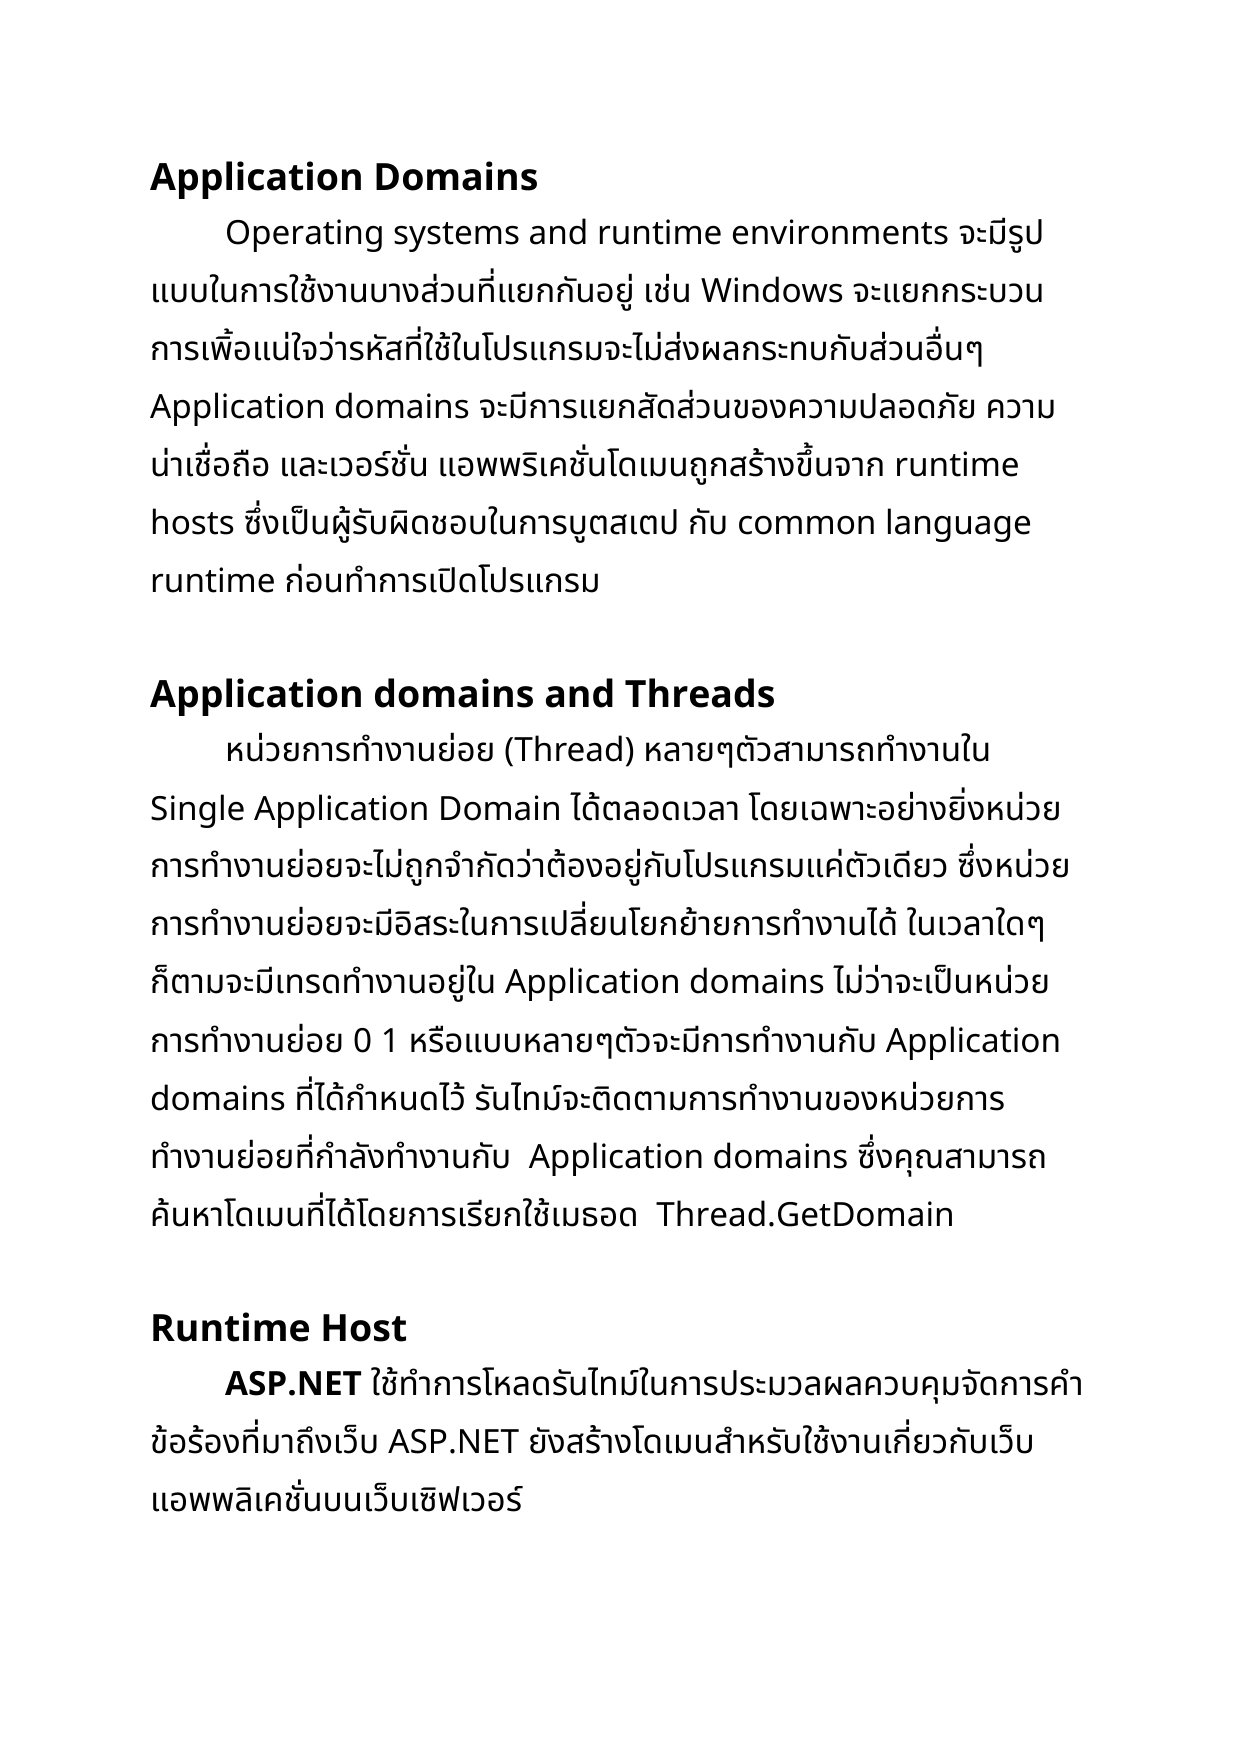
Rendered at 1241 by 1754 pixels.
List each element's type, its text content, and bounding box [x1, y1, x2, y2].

text Application Domains [150, 150, 1090, 201]
text Operating systems and runtime environments จะมีรูปแบบในการใช้งานบางส่วนที่แยกกันอยู่ เช่น Windows จะแยกกระบวนการเพิ้อแน่ใจว่ารหัสที่ใช้ในโปรแกรมจะไม่ส่งผลกระทบกับส่วนอื่นๆ Application domains จะมีการแยกสัดส่วนของความปลอดภัย ความน่าเชื่อถือ และเวอร์ชั่น แอพพริเคชั่นโดเมนถูกสร้างขึ้นจาก runtime hosts ซึ่งเป็นผู้รับผิดชอบในการบูตสเตป กับ common language runtime ก่อนทำการเปิดโปรแกรม [150, 209, 1090, 608]
text ASP.NET ใช้ทำการโหลดรันไทม์ในการประมวลผลควบคุมจัดการคำข้อร้องที่มาถึงเว็บ ASP.NET ยังสร้างโดเมนสำหรับใช้งานเกี่ยวกับเว็บแอพพลิเคชั่นบนเว็บเซิฟเวอร์ [150, 1360, 1090, 1526]
text Application domains and Threads [150, 667, 1090, 718]
text หน่วยการทำงานย่อย (Thread) หลายๆตัวสามารถทำงานใน Single Application Domain ได้ตลอดเวลา โดยเฉพาะอย่างยิ่งหน่วยการทำงานย่อยจะไม่ถูกจำกัดว่าต้องอยู่กับโปรแกรมแค่ตัวเดียว ซึ่งหน่วยการทำงานย่อยจะมีอิสระในการเปลี่ยนโยกย้ายการทำงานได้ ในเวลาใดๆก็ตามจะมีเทรดทำงานอยู่ใน Application domains ไม่ว่าจะเป็นหน่วยการทำงานย่อย 0 1 หรือแบบหลายๆตัวจะมีการทำงานกับ Application domains ที่ได้กำหนดไว้ รันไทม์จะติดตามการทำงานของหน่วยการทำงานย่อยที่กำลังทำงานกับ Application domains ซึ่งคุณสามารถค้นหาโดเมนที่ได้โดยการเรียกใช้เมธอด Thread.GetDomain [150, 726, 1090, 1241]
text Runtime Host [150, 1301, 1090, 1352]
